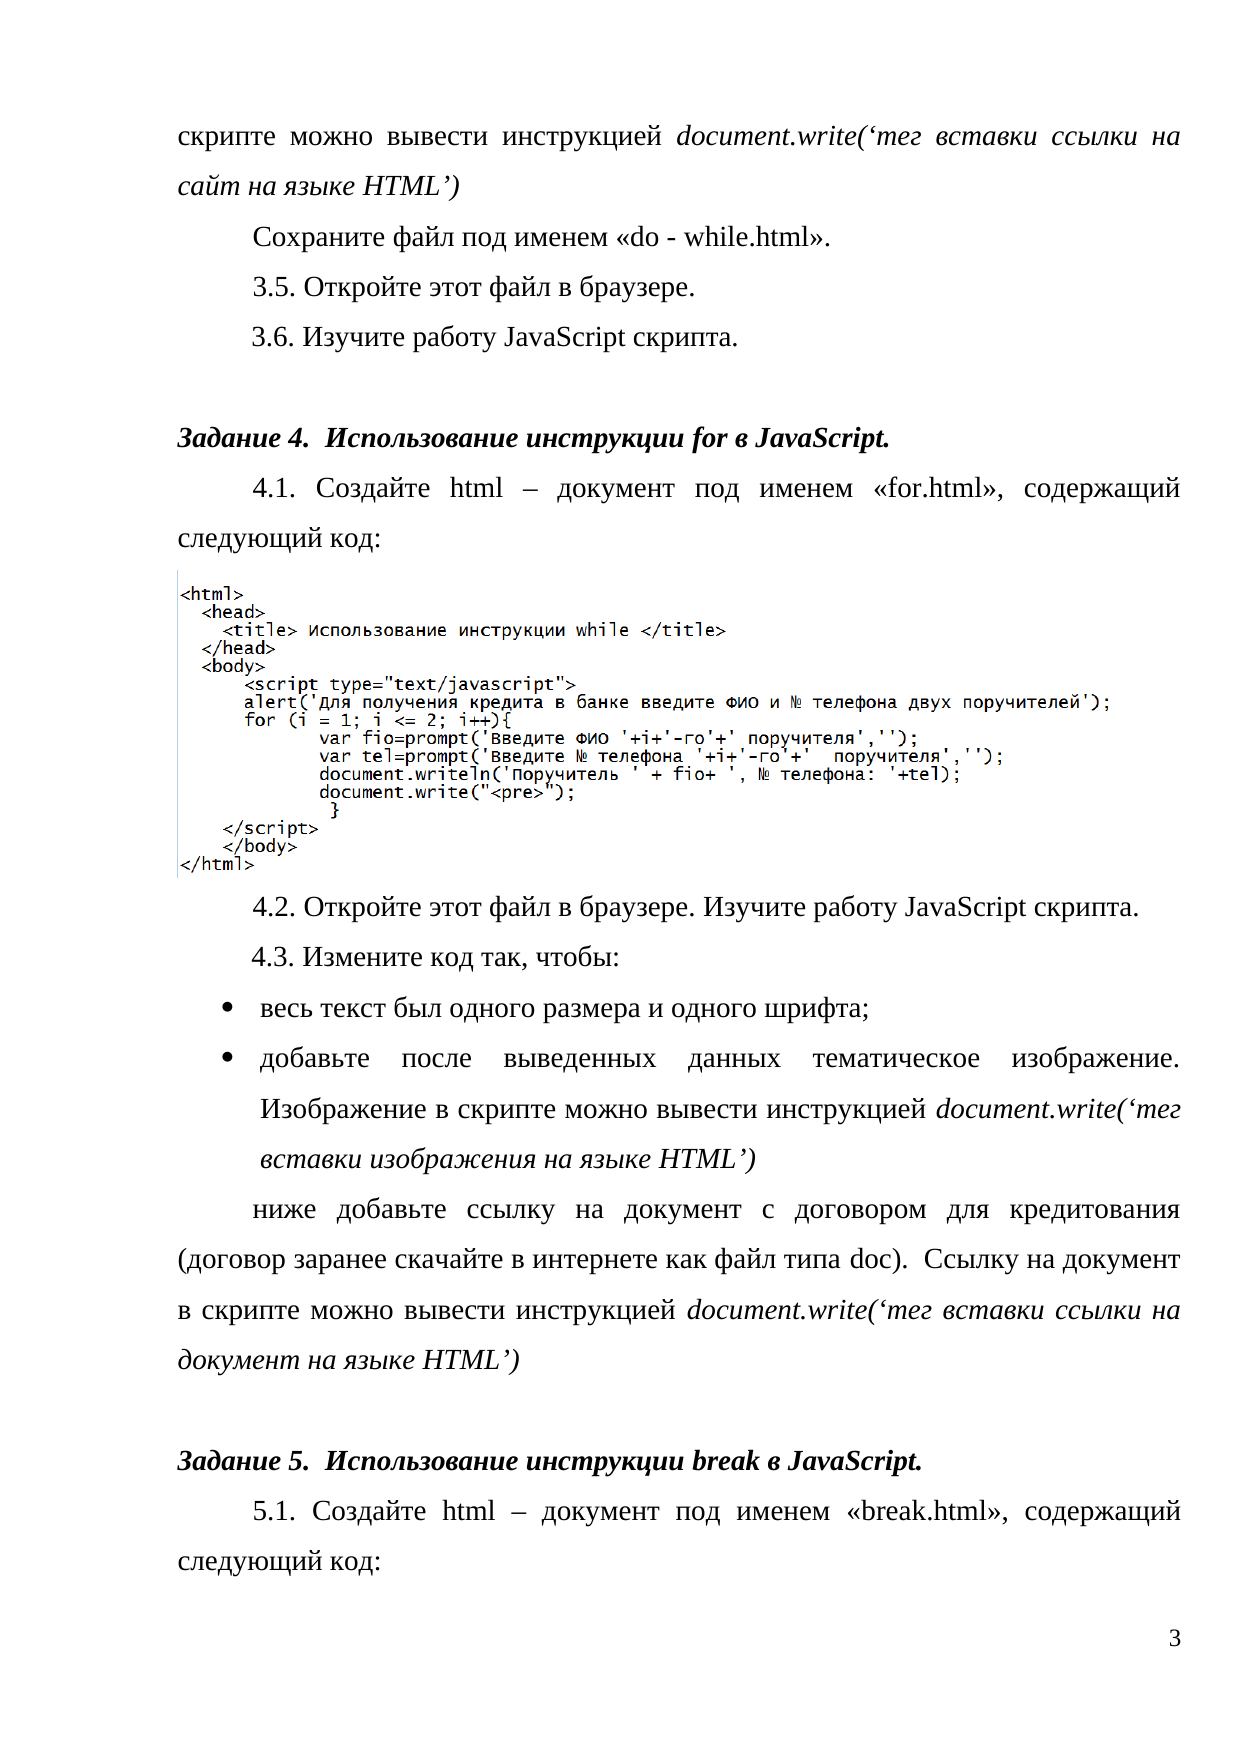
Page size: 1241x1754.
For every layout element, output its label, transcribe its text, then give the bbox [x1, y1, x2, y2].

list добавьте после выведенных данных тематическое изображение. Изображение в скрипте можно вывести инструкцией document.write(‘тег вставки изображения на языке HTML’) [222, 1040, 1181, 1174]
text 4.3. Измените код так, чтобы: [177, 939, 1181, 973]
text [177, 118, 1181, 202]
picture [177, 570, 1115, 878]
text 3.5. Откройте этот файл в браузере. [177, 269, 1181, 303]
text Сохраните файл под именем «do - while.html». [177, 219, 1181, 252]
text 3.6. Изучите работу JavaScript скрипта. [177, 319, 1181, 353]
text Задание 5. Использование инструкции break в JavaScript. [177, 1443, 1181, 1476]
text ниже добавьте ссылку на документ с договором для кредитования (договор заранее скачайте в интернете как файл типа doc). Ссылку на документ в скрипте можно вывести инструкцией document.write(‘тег вставки ссылки на документ на языке HTML’) [177, 1191, 1181, 1376]
text Задание 4. Использование инструкции for в JavaScript. [177, 420, 1181, 453]
text 5.1. Создайте html – документ под именем «break.html», содержащий следующий код: [177, 1493, 1181, 1577]
text 4.1. Создайте html – документ под именем «for.html», содержащий следующий код: [177, 470, 1181, 554]
text 4.2. Откройте этот файл в браузере. Изучите работу JavaScript скрипта. [177, 889, 1181, 923]
list весь текст был одного размера и одного шрифта; [222, 990, 1181, 1023]
